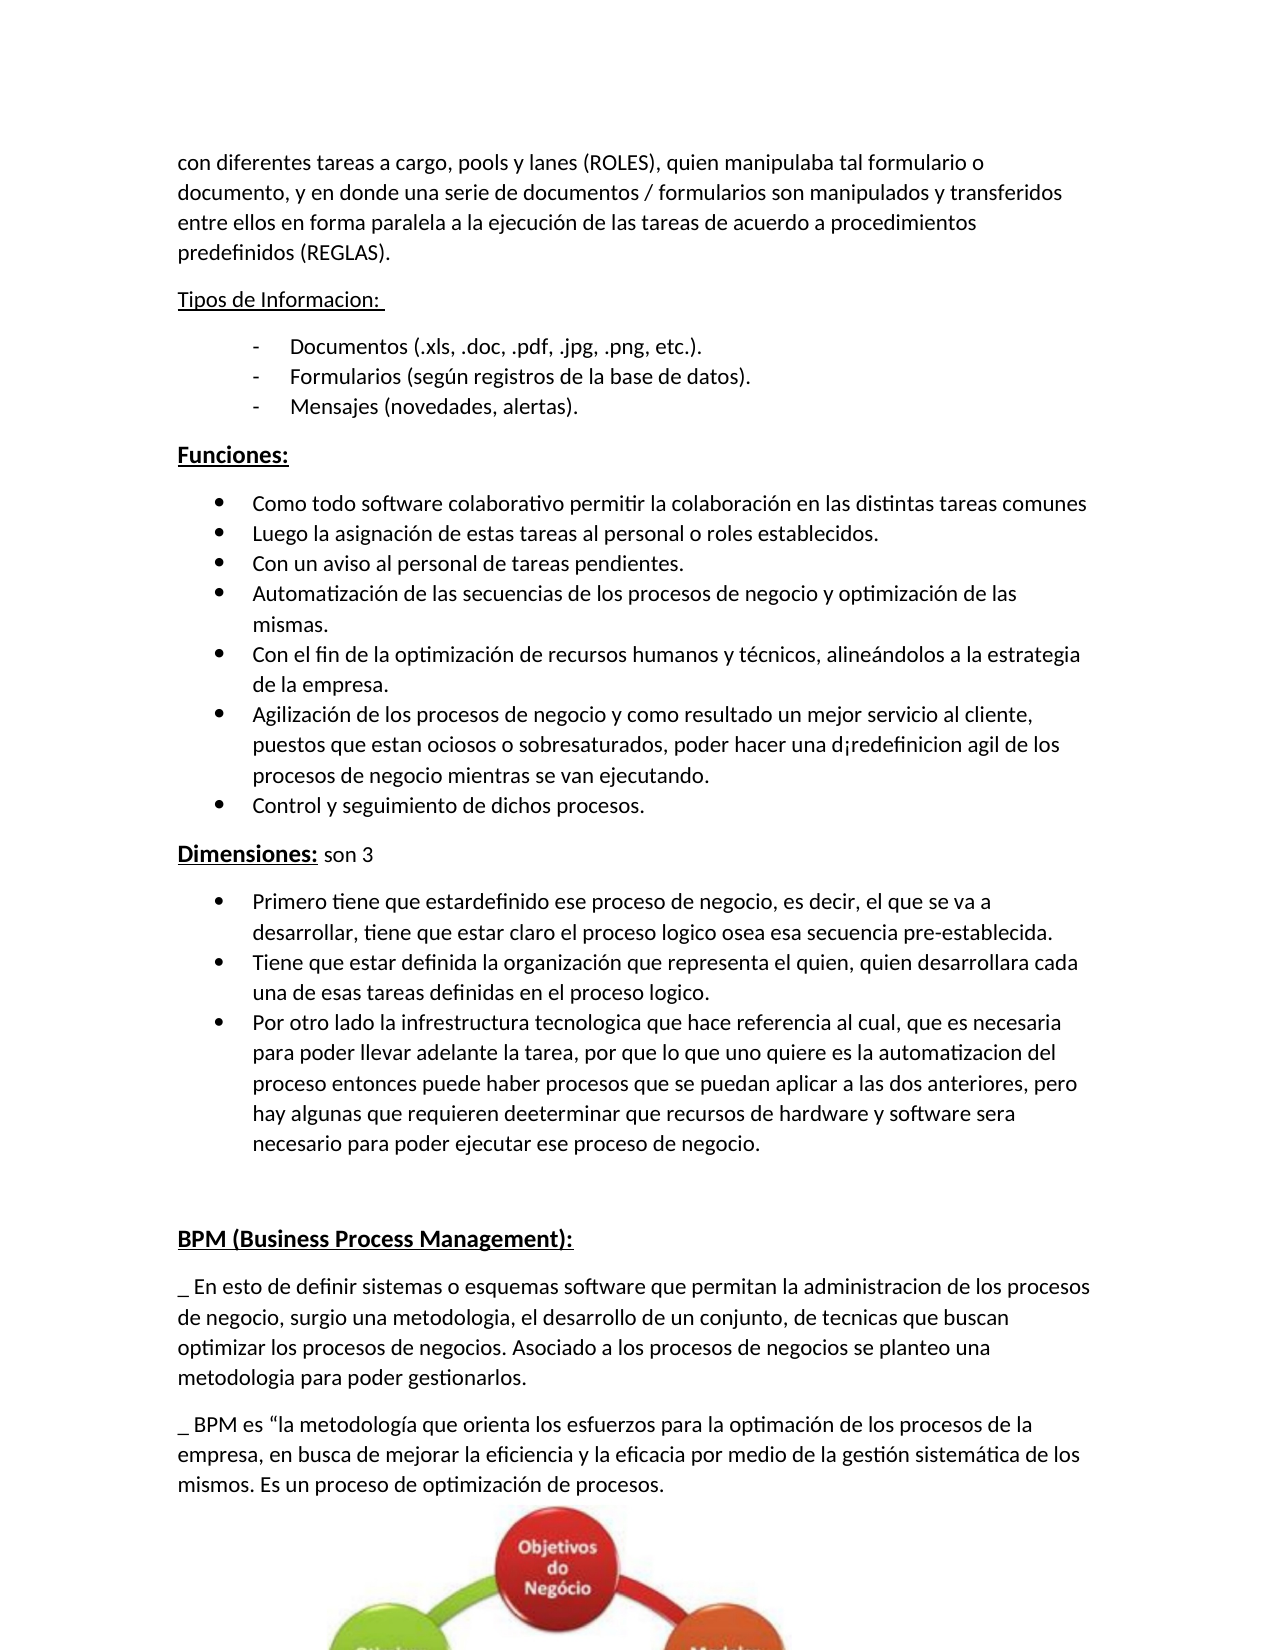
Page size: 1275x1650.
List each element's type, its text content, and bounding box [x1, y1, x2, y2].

list Por otro lado la infrestructura tecnologica que hace referencia al cual, que es necesaria para poder llevar adelante la tarea, por que lo que uno quiere es la automatizacion del proceso entonces puede haber procesos que se puedan aplicar a las dos anteriores, pero hay algunas que requieren deeterminar que recursos de hardware y software sera necesario para poder ejecutar ese proceso de negocio. [215, 1008, 1098, 1157]
list Mensajes (novedades, alertas). [252, 392, 1098, 420]
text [177, 148, 1098, 266]
list Tiene que estar definida la organización que representa el quien, quien desarrollara cada una de esas tareas definidas en el proceso logico. [215, 948, 1098, 1006]
list Agilización de los procesos de negocio y como resultado un mejor servicio al cliente, puestos que estan ociosos o sobresaturados, poder hacer una d¡redefinicion agil de los procesos de negocio mientras se van ejecutando. [215, 700, 1098, 789]
list Con un aviso al personal de tareas pendientes. [215, 549, 1098, 577]
list Automatización de las secuencias de los procesos de negocio y optimización de las mismas. [215, 579, 1098, 638]
picture [326, 1499, 792, 1650]
text Funciones: [177, 439, 1098, 470]
list Formularios (según registros de la base de datos). [252, 362, 1098, 390]
list Control y seguimiento de dichos procesos. [215, 791, 1098, 819]
text _ BPM es “la metodología que orienta los esfuerzos para la optimación de los procesos de la empresa, en busca de mejorar la eficiencia y la eficacia por medio de la gestión sistemática de los mismos. Es un proceso de optimización de procesos. [177, 1410, 1098, 1498]
list Como todo software colaborativo permitir la colaboración en las distintas tareas comunes [215, 489, 1098, 517]
list Con el fin de la optimización de recursos humanos y técnicos, alineándolos a la estrategia de la empresa. [215, 640, 1098, 698]
list Primero tiene que estardefinido ese proceso de negocio, es decir, el que se va a desarrollar, tiene que estar claro el proceso logico osea esa secuencia pre-establecida. [215, 887, 1098, 946]
list Luego la asignación de estas tareas al personal o roles establecidos. [215, 519, 1098, 547]
text _ En esto de definir sistemas o esquemas software que permitan la administracion de los procesos de negocio, surgio una metodologia, el desarrollo de un conjunto, de tecnicas que buscan optimizar los procesos de negocios. Asociado a los procesos de negocios se planteo una metodologia para poder gestionarlos. [177, 1272, 1098, 1391]
list Documentos (.xls, .doc, .pdf, .jpg, .png, etc.). [252, 332, 1098, 360]
text Tipos de Informacion: [177, 285, 1098, 313]
text Dimensiones: son 3 [177, 838, 1098, 868]
text BPM (Business Process Management): [177, 1223, 1098, 1253]
